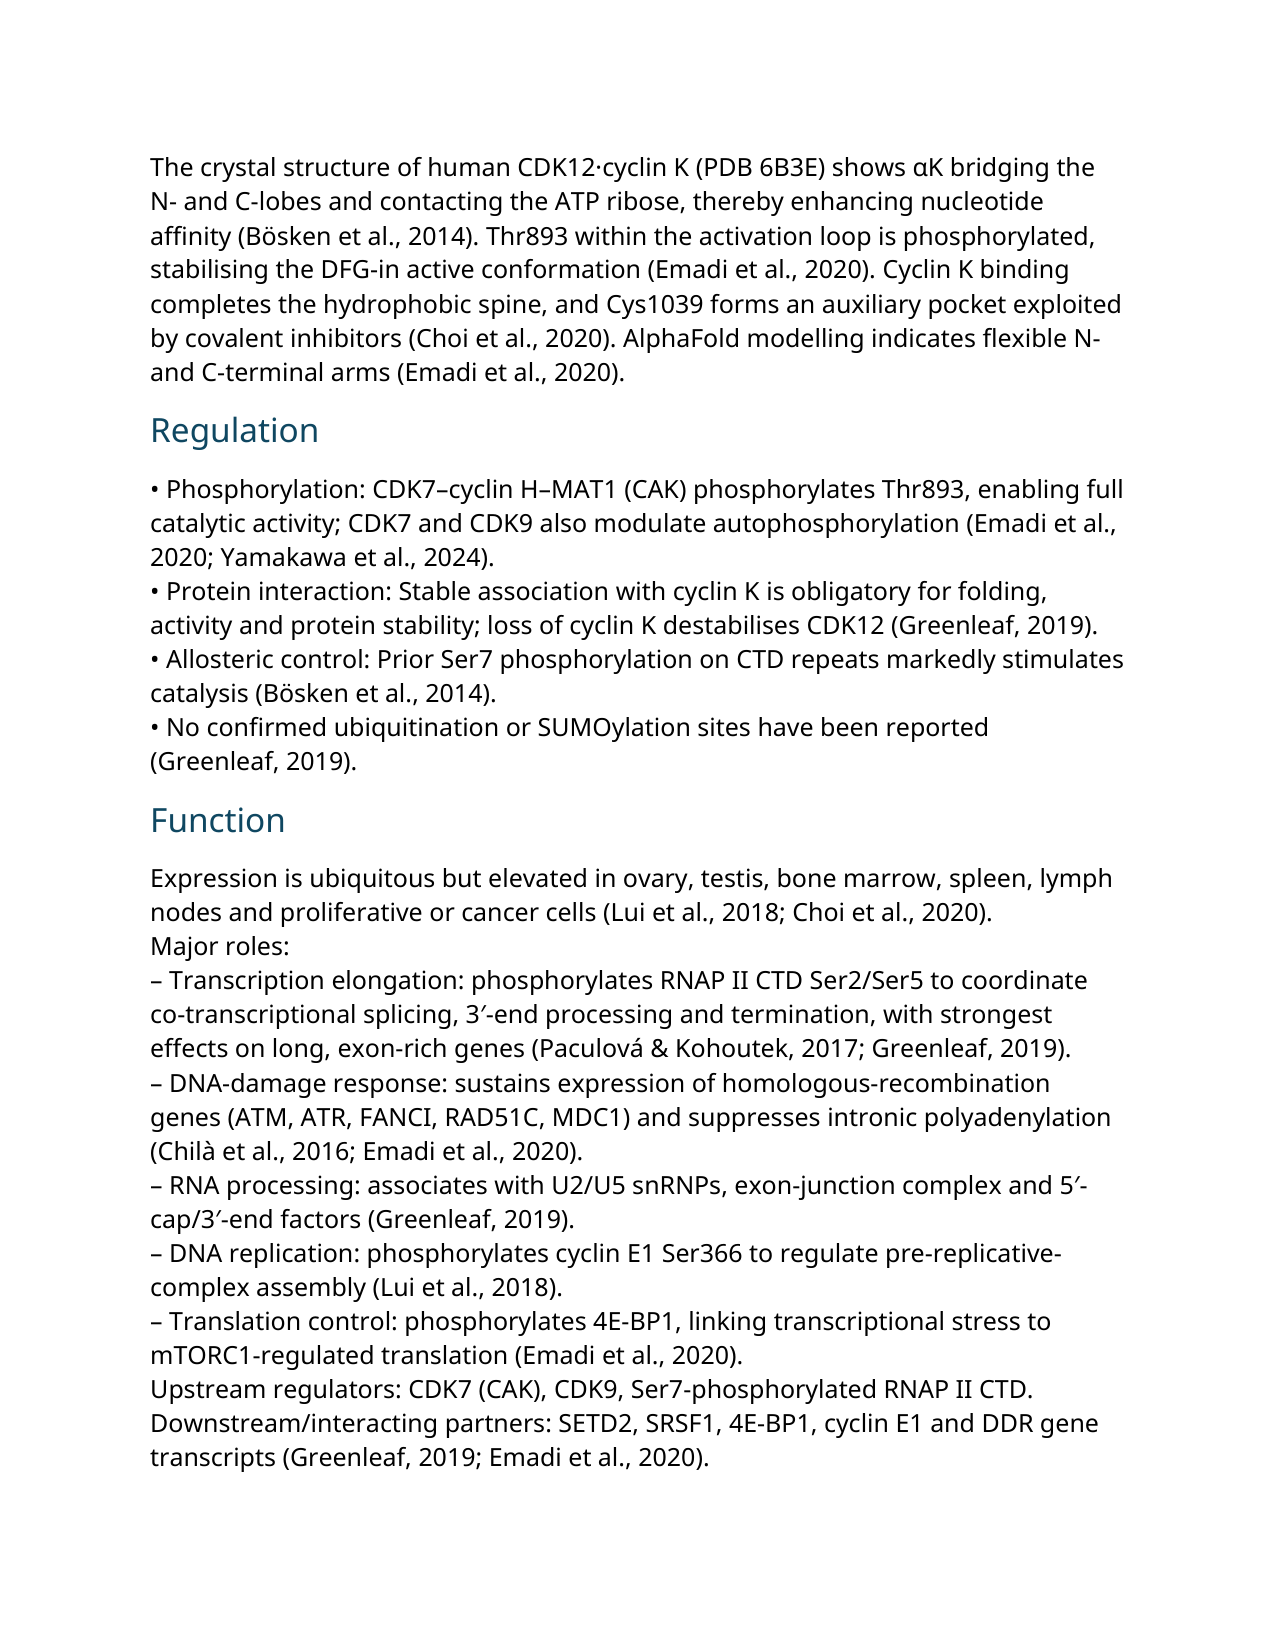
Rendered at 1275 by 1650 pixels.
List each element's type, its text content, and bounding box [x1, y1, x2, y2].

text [150, 150, 1125, 388]
text • Phosphorylation: CDK7–cyclin H–MAT1 (CAK) phosphorylates Thr893, enabling full catalytic activity; CDK7 and CDK9 also modulate autophosphorylation (Emadi et al., 2020; Yamakawa et al., 2024). • Protein interaction: Stable association with cyclin K is obligatory for folding, activity and protein stability; loss of cyclin K destabilises CDK12 (Greenleaf, 2019). • Allosteric control: Prior Ser7 phosphorylation on CTD repeats markedly stimulates catalysis (Bösken et al., 2014). • No confirmed ubiquitination or SUMOylation sites have been reported (Greenleaf, 2019). [150, 471, 1125, 778]
text Expression is ubiquitous but elevated in ovary, testis, bone marrow, spleen, lymph nodes and proliferative or cancer cells (Lui et al., 2018; Choi et al., 2020). Major roles: – Transcription elongation: phosphorylates RNAP II CTD Ser2/Ser5 to coordinate co-transcriptional splicing, 3′-end processing and termination, with strongest effects on long, exon-rich genes (Paculová & Kohoutek, 2017; Greenleaf, 2019). – DNA-damage response: sustains expression of homologous-recombination genes (ATM, ATR, FANCI, RAD51C, MDC1) and suppresses intronic polyadenylation (Chilà et al., 2016; Emadi et al., 2020). – RNA processing: associates with U2/U5 snRNPs, exon-junction complex and 5′-cap/3′-end factors (Greenleaf, 2019). – DNA replication: phosphorylates cyclin E1 Ser366 to regulate pre-replicative-complex assembly (Lui et al., 2018). – Translation control: phosphorylates 4E-BP1, linking transcriptional stress to mTORC1-regulated translation (Emadi et al., 2020). Upstream regulators: CDK7 (CAK), CDK9, Ser7-phosphorylated RNAP II CTD. Downstream/interacting partners: SETD2, SRSF1, 4E-BP1, cyclin E1 and DDR gene transcripts (Greenleaf, 2019; Emadi et al., 2020). [150, 861, 1125, 1474]
subtitle Regulation [150, 407, 1125, 453]
subtitle Function [150, 797, 1125, 842]
